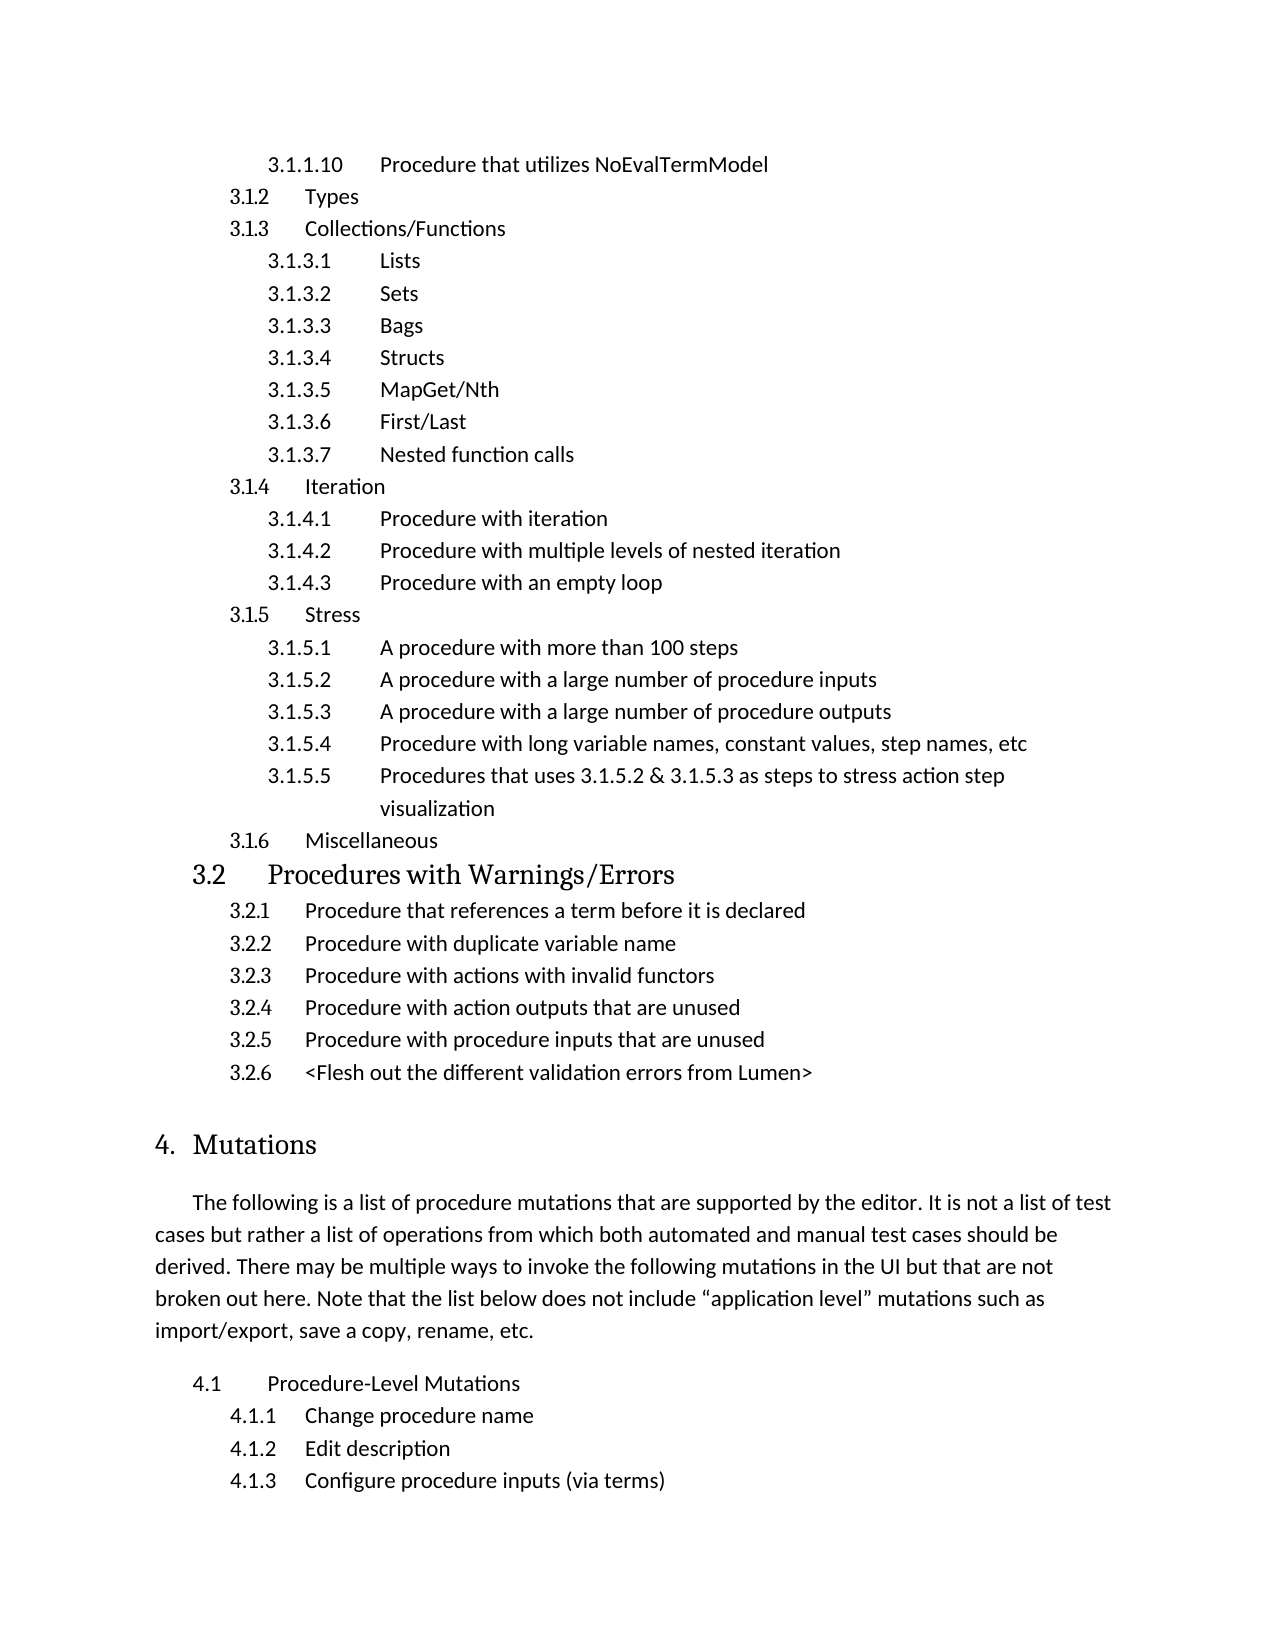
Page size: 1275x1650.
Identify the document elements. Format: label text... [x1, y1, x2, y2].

list Procedure with an empty loop [267, 568, 1125, 596]
list Iteration [230, 472, 1125, 500]
list Miscellaneous [230, 826, 1125, 854]
list Procedure with iteration [267, 504, 1125, 532]
list Procedures that uses 3.1.5.2 & 3.1.5.3 as steps to stress action step visualization [267, 762, 1125, 822]
list Configure procedure inputs (via terms) [230, 1466, 1125, 1494]
list Procedures with Warnings/Errors [192, 858, 1125, 892]
list Procedure with actions with invalid functors [230, 961, 1125, 989]
list <Flesh out the different validation errors from Lumen> [230, 1058, 1125, 1086]
list Procedure with long variable names, constant values, step names, etc [267, 729, 1125, 757]
list A procedure with a large number of procedure inputs [267, 665, 1125, 693]
list Types [230, 182, 1125, 210]
list Procedure with action outputs that are unused [230, 993, 1125, 1021]
list Sets [267, 279, 1125, 307]
list Procedure with duplicate variable name [230, 929, 1125, 957]
list First/Last [267, 407, 1125, 436]
list Collections/Functions [230, 214, 1125, 242]
list Nested function calls [267, 440, 1125, 468]
list Stress [230, 601, 1125, 629]
text The following is a list of procedure mutations that are supported by the editor. It is not a list of test cases but rather a list of operations from which both automated and manual test cases should be derived. There may be multiple ways to invoke the following mutations in the UI but that are not broken out here. Note that the list below does not include “application level” mutations such as import/export, save a copy, rename, etc. [155, 1188, 1125, 1344]
list Mutations [155, 1128, 1125, 1162]
list A procedure with more than 100 steps [267, 633, 1125, 661]
list A procedure with a large number of procedure outputs [267, 697, 1125, 725]
list Lists [267, 247, 1125, 274]
list Procedure with procedure inputs that are unused [230, 1025, 1125, 1053]
list Change procedure name [230, 1402, 1125, 1430]
list Edit description [230, 1434, 1125, 1462]
list MapGet/Nth [267, 375, 1125, 403]
list Bags [267, 311, 1125, 339]
list Procedure-Level Mutations [192, 1369, 1125, 1397]
list Procedure with multiple levels of nested iteration [267, 536, 1125, 564]
list Procedure that references a term before it is declared [230, 897, 1125, 925]
list Structs [267, 343, 1125, 371]
list Procedure that utilizes NoEvalTermModel [267, 150, 1125, 178]
